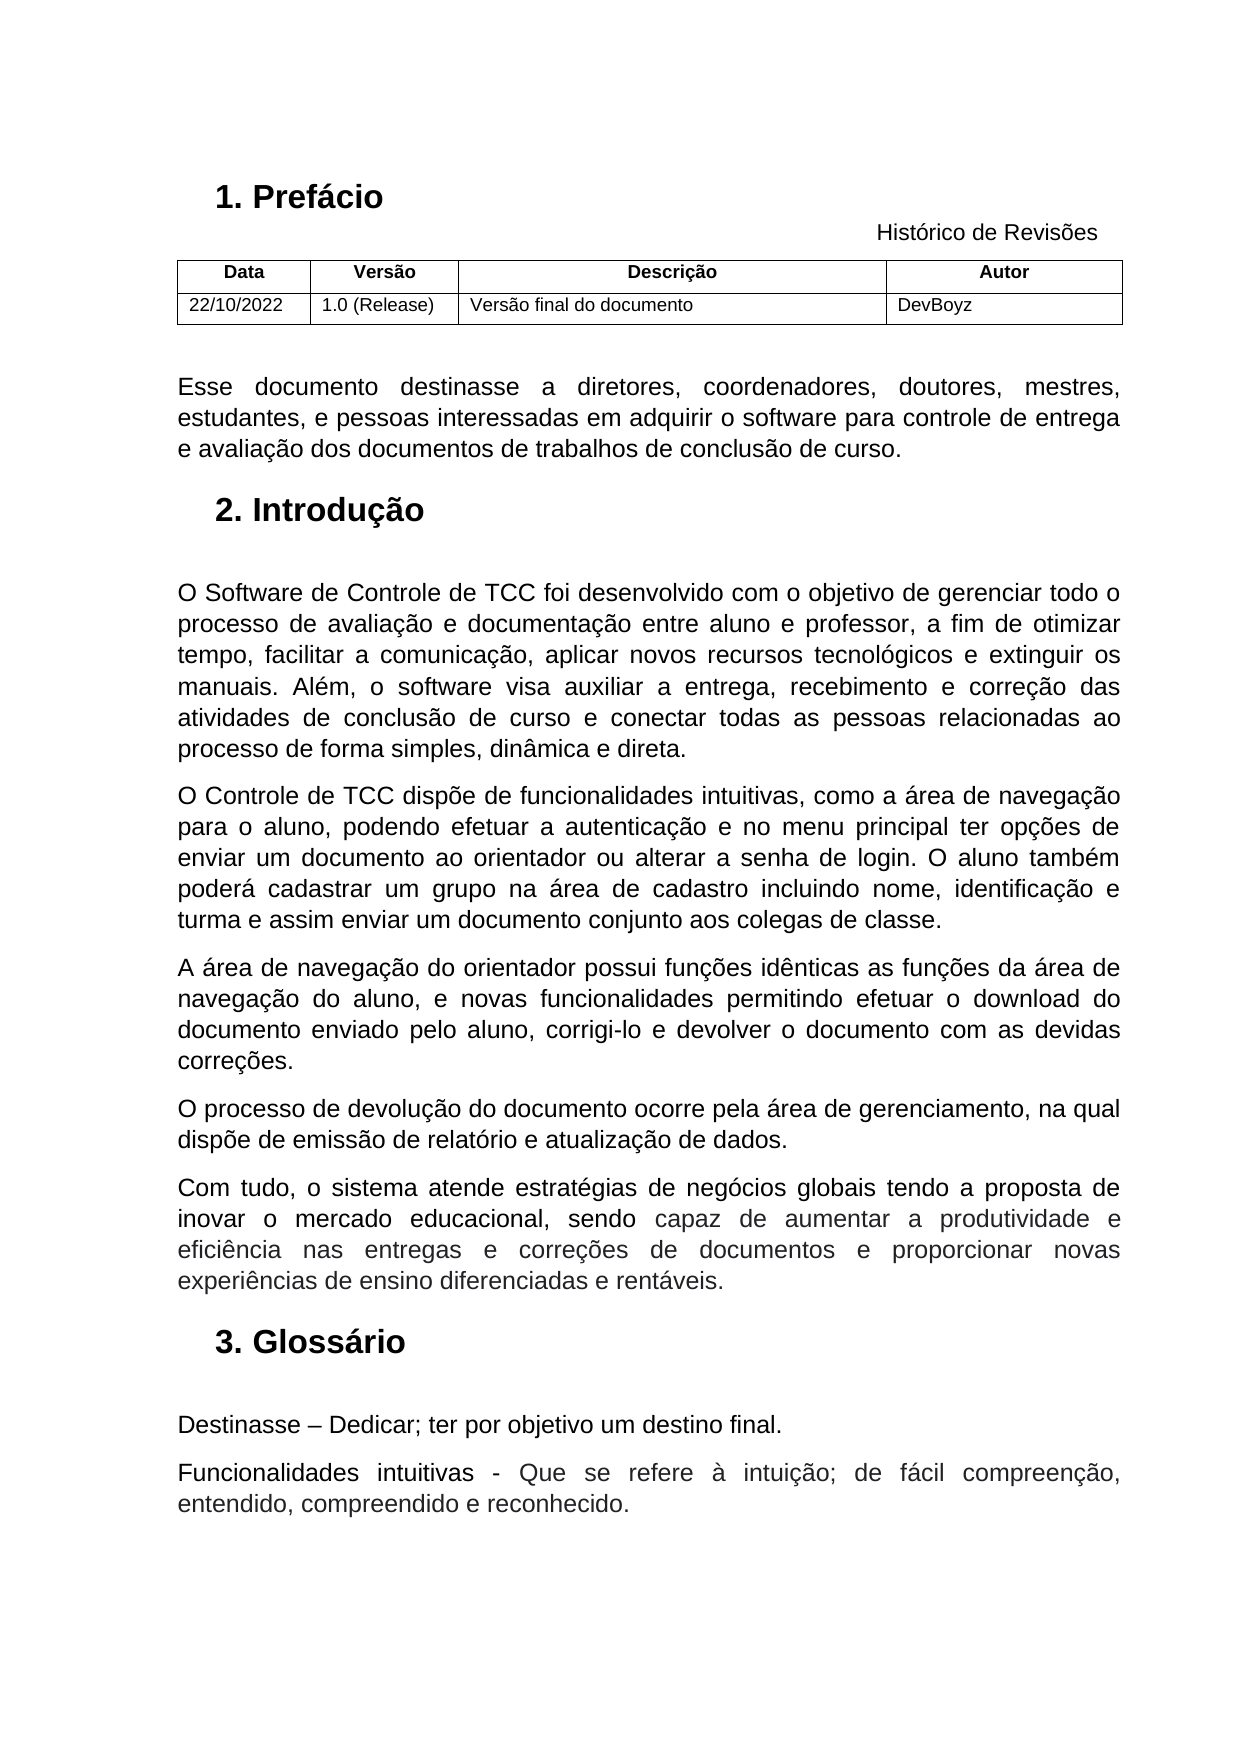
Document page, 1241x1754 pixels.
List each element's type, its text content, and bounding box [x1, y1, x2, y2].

text O Software de Controle de TCC foi desenvolvido com o objetivo de gerenciar todo o processo de avaliação e documentação entre aluno e professor, a fim de otimizar tempo, facilitar a comunicação, aplicar novos recursos tecnológicos e extinguir os manuais. Além, o software visa auxiliar a entrega, recebimento e correção das atividades de conclusão de curso e conectar todas as pessoas relacionadas ao processo de forma simples, dinâmica e direta. [177, 578, 1122, 762]
table_cell DevBoyz [887, 294, 1122, 324]
text O Controle de TCC dispõe de funcionalidades intuitivas, como a área de navegação para o aluno, podendo efetuar a autenticação e no menu principal ter opções de enviar um documento ao orientador ou alterar a senha de login. O aluno também poderá cadastrar um grupo na área de cadastro incluindo nome, identificação e turma e assim enviar um documento conjunto aos colegas de classe. [177, 781, 1122, 934]
subtitle Introdução [215, 490, 1122, 528]
table_header Autor [887, 261, 1122, 293]
table_cell Versão final do documento [459, 294, 886, 324]
text Funcionalidades intuitivas - Que se refere à intuição; de fácil compreenção, entendido, compreendido e reconhecido. [177, 1458, 1122, 1518]
text Com tudo, o sistema atende estratégias de negócios globais tendo a proposta de inovar o mercado educacional, sendo capaz de aumentar a produtividade e eficiência nas entregas e correções de documentos e proporcionar novas experiências de ensino diferenciadas e rentáveis. [177, 1173, 1122, 1235]
table_cell 1.0 (Release) [311, 294, 458, 324]
subtitle Prefácio [215, 177, 1122, 216]
text Esse documento destinasse a diretores, coordenadores, doutores, mestres, estudantes, e pessoas interessadas em adquirir o software para controle de entrega e avaliação dos documentos de trabalhos de conclusão de curso. [177, 372, 1122, 463]
table_header Versão [311, 261, 458, 293]
text Destinasse – Dedicar; ter por objetivo um destino final. [177, 1410, 1122, 1439]
list Histórico de Revisões [777, 219, 1122, 245]
table_header Data [178, 261, 310, 293]
text A área de navegação do orientador possui funções idênticas as funções da área de navegação do aluno, e novas funcionalidades permitindo efetuar o download do documento enviado pelo aluno, corrigi-lo e devolver o documento com as devidas correções. [177, 953, 1122, 1075]
text Com tudo, o sistema atende estratégias de negócios globais tendo a proposta de inovar o mercado educacional, sendo capaz de aumentar a produtividade e eficiência nas entregas e correções de documentos e proporcionar novas experiências de ensino diferenciadas e rentáveis. [177, 1264, 1122, 1295]
table_header Descrição [459, 261, 886, 293]
subtitle Glossário [215, 1322, 1122, 1360]
text O processo de devolução do documento ocorre pela área de gerenciamento, na qual dispõe de emissão de relatório e atualização de dados. [177, 1094, 1122, 1154]
table_cell 22/10/2022 [178, 294, 310, 324]
